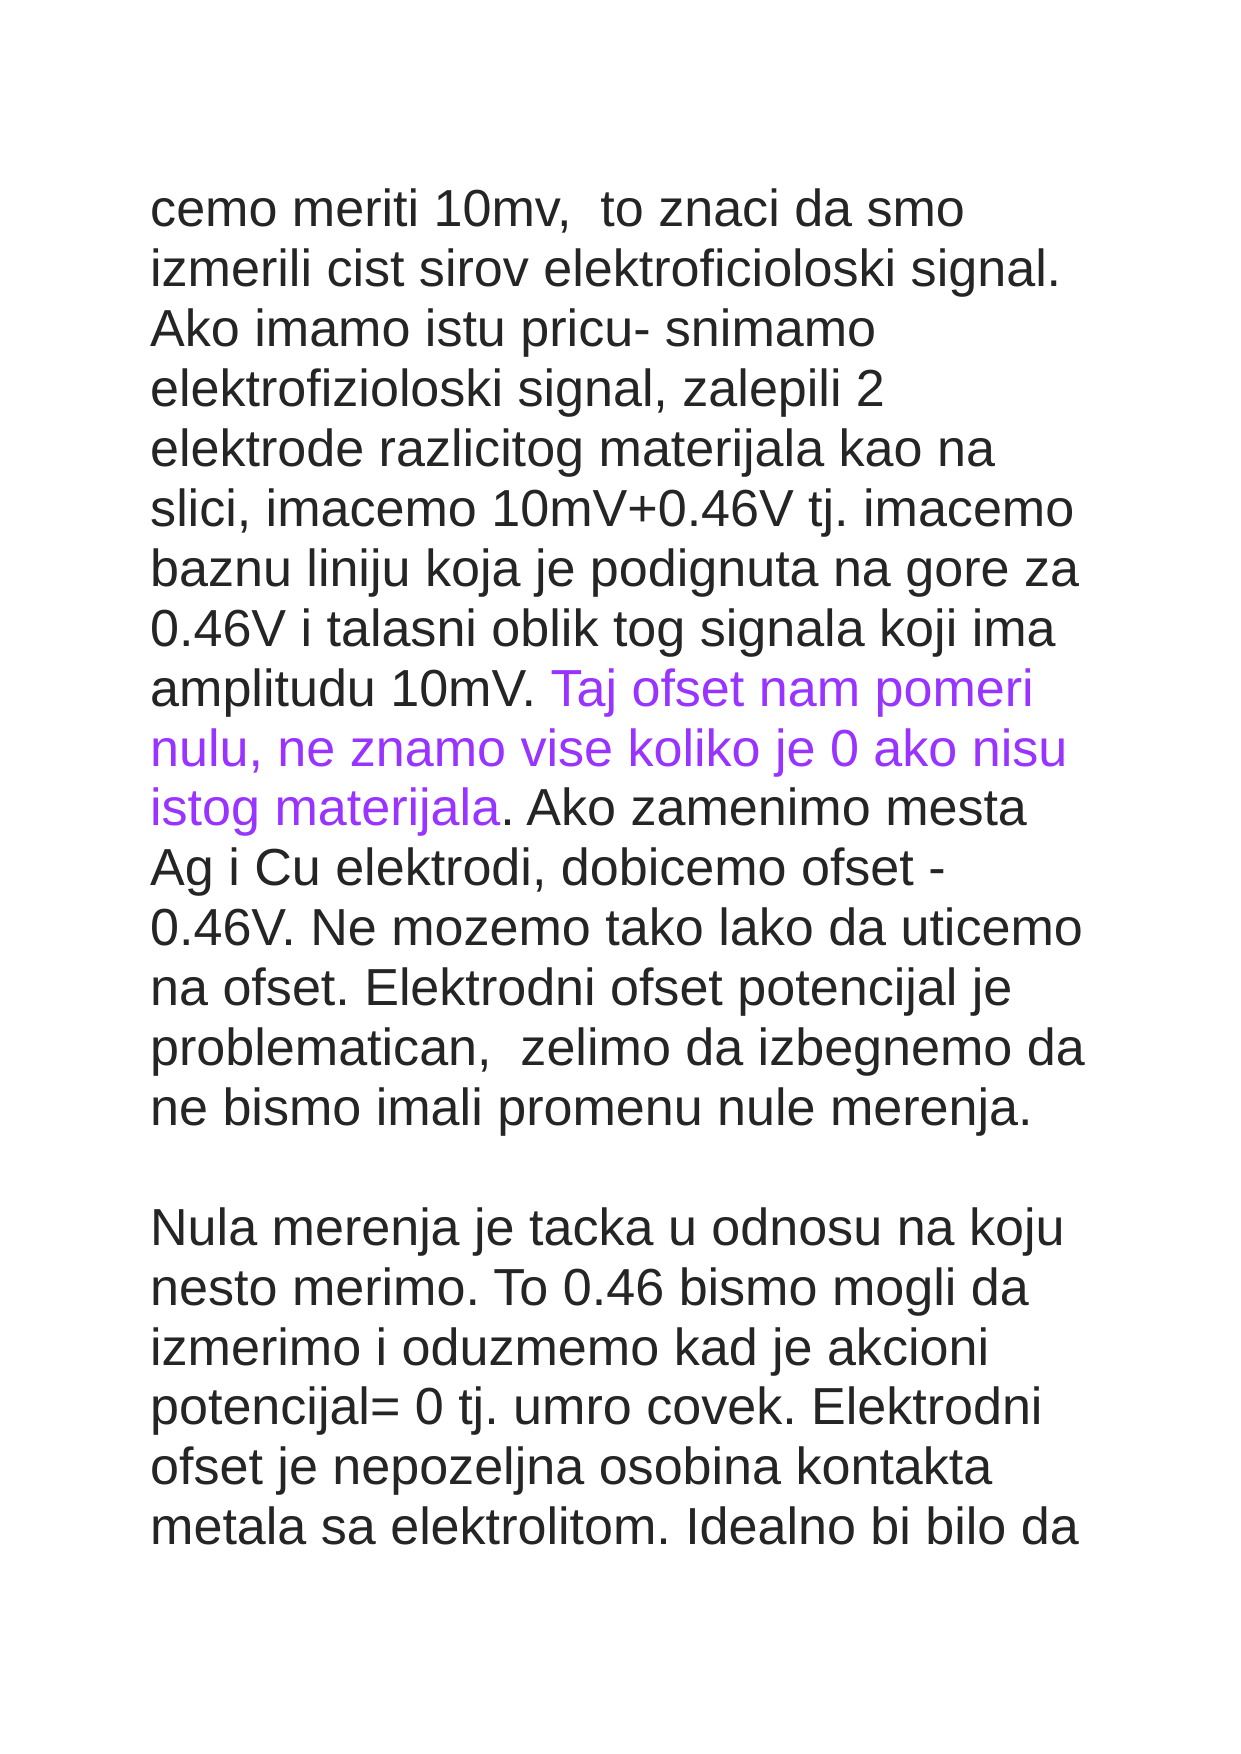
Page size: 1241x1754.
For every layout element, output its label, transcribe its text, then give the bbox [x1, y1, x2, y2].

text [150, 1202, 1090, 1562]
text Ako imamo istu pricu- snimamo elektrofizioloski signal, zalepili 2 elektrode razlicitog materijala kao na slici, imacemo 10mV+0.46V tj. imacemo baznu liniju koja je podignuta na gore za 0.46V i talasni oblik tog signala koji ima amplitudu 10mV. Taj ofset nam pomeri nulu, ne znamo vise koliko je 0 ako nisu istog materijala. Ako zamenimo mesta Ag i Cu elektrodi, dobicemo ofset -0.46V. Ne mozemo tako lako da uticemo na ofset. Elektrodni ofset potencijal je problematican, zelimo da izbegnemo da ne bismo imali promenu nule merenja. [150, 304, 1090, 1142]
text cemo meriti 10mv, to znaci da smo izmerili cist sirov elektroficioloski signal. [150, 184, 1090, 304]
